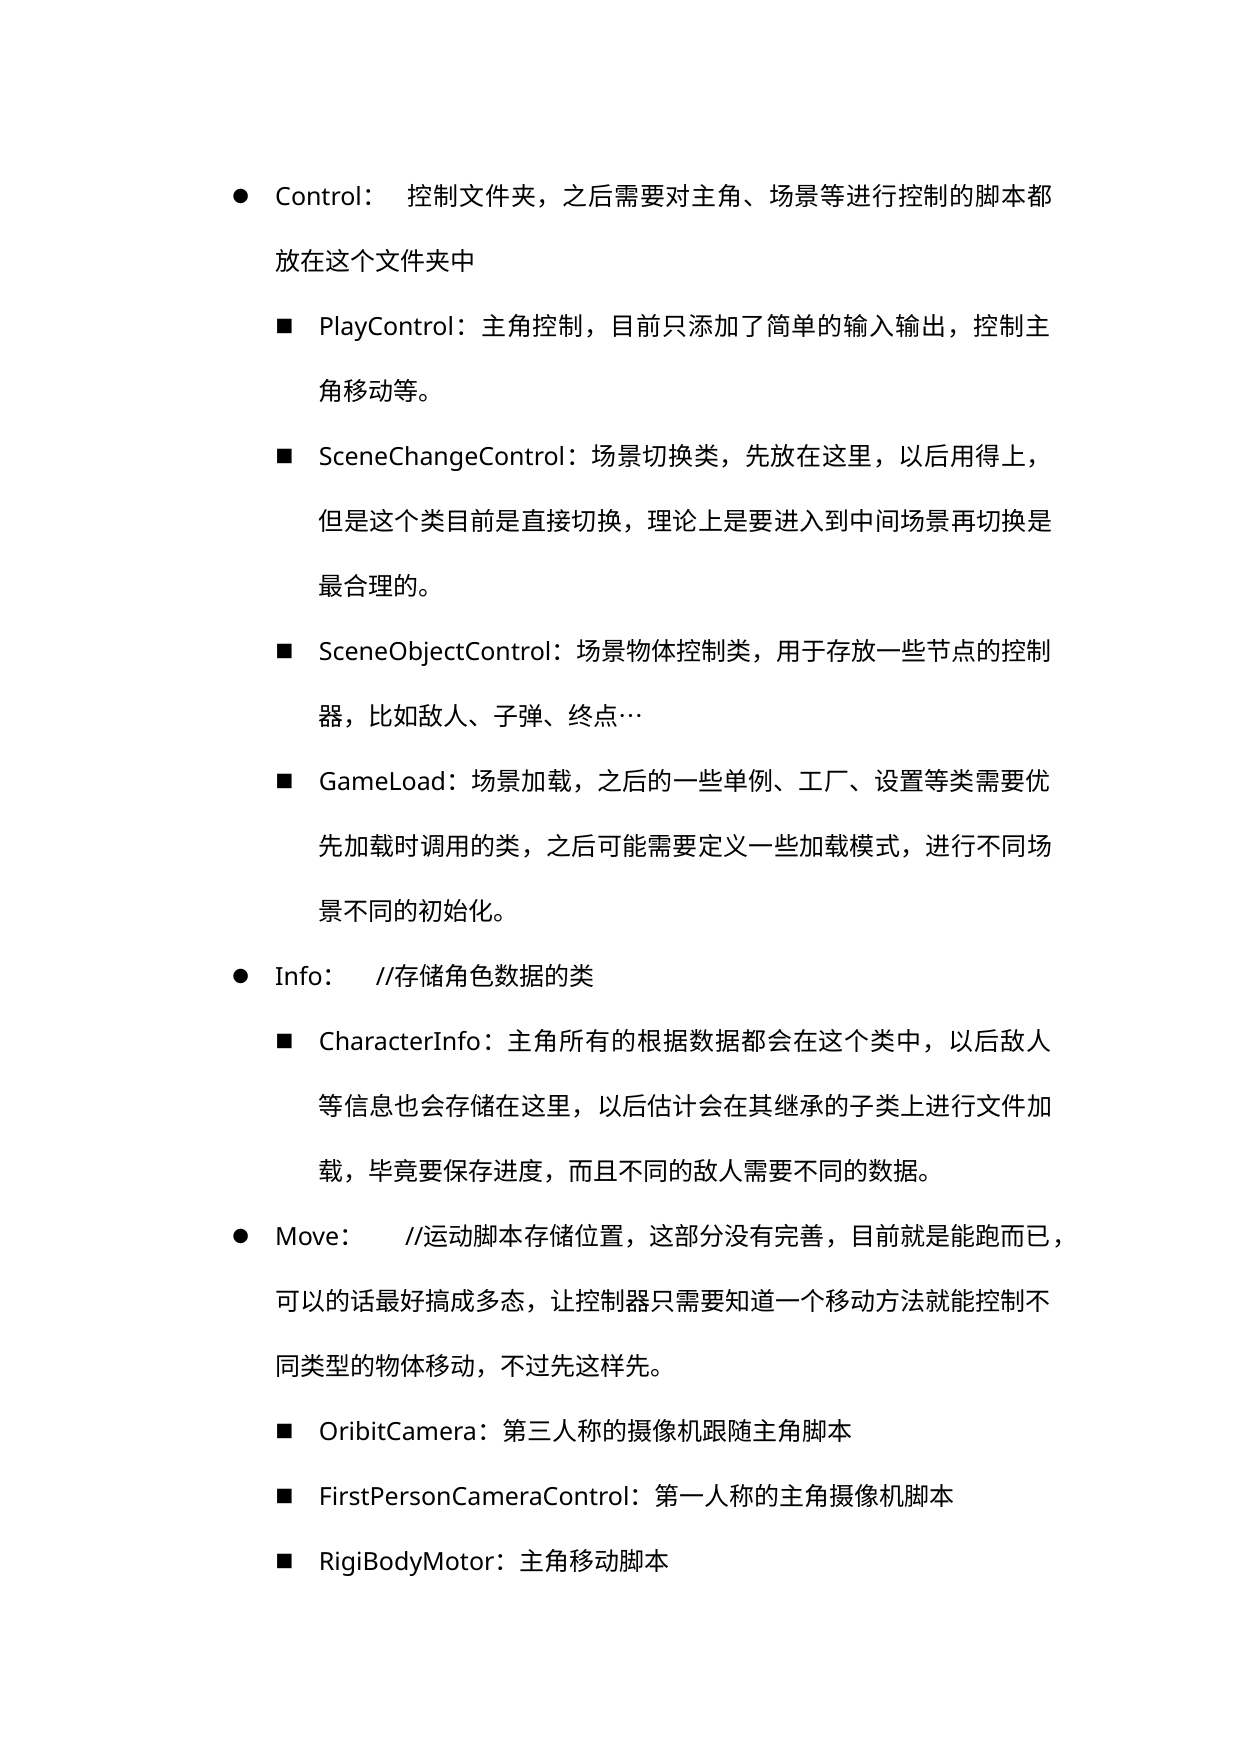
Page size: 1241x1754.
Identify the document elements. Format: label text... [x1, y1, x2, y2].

list RigiBodyMotor：主角移动脚本 [275, 1527, 1053, 1592]
list SceneChangeControl：场景切换类，先放在这里，以后用得上，但是这个类目前是直接切换，理论上是要进入到中间场景再切换是最合理的。 [275, 422, 1053, 617]
list Control： 控制文件夹，之后需要对主角、场景等进行控制的脚本都放在这个文件夹中 [231, 162, 1053, 292]
list CharacterInfo：主角所有的根据数据都会在这个类中，以后敌人等信息也会存储在这里，以后估计会在其继承的子类上进行文件加载，毕竟要保存进度，而且不同的敌人需要不同的数据。 [275, 1007, 1053, 1202]
list FirstPersonCameraControl：第一人称的主角摄像机脚本 [275, 1462, 1053, 1527]
list PlayControl：主角控制，目前只添加了简单的输入输出，控制主角移动等。 [275, 292, 1053, 422]
list OribitCamera：第三人称的摄像机跟随主角脚本 [275, 1397, 1053, 1462]
list Move： //运动脚本存储位置，这部分没有完善，目前就是能跑而已，可以的话最好搞成多态，让控制器只需要知道一个移动方法就能控制不同类型的物体移动，不过先这样先。 [231, 1202, 1053, 1397]
list SceneObjectControl：场景物体控制类，用于存放一些节点的控制器，比如敌人、子弹、终点… [275, 617, 1053, 747]
list Info： //存储角色数据的类 [231, 942, 1053, 1007]
list GameLoad：场景加载，之后的一些单例、工厂、设置等类需要优先加载时调用的类，之后可能需要定义一些加载模式，进行不同场景不同的初始化。 [275, 747, 1053, 942]
